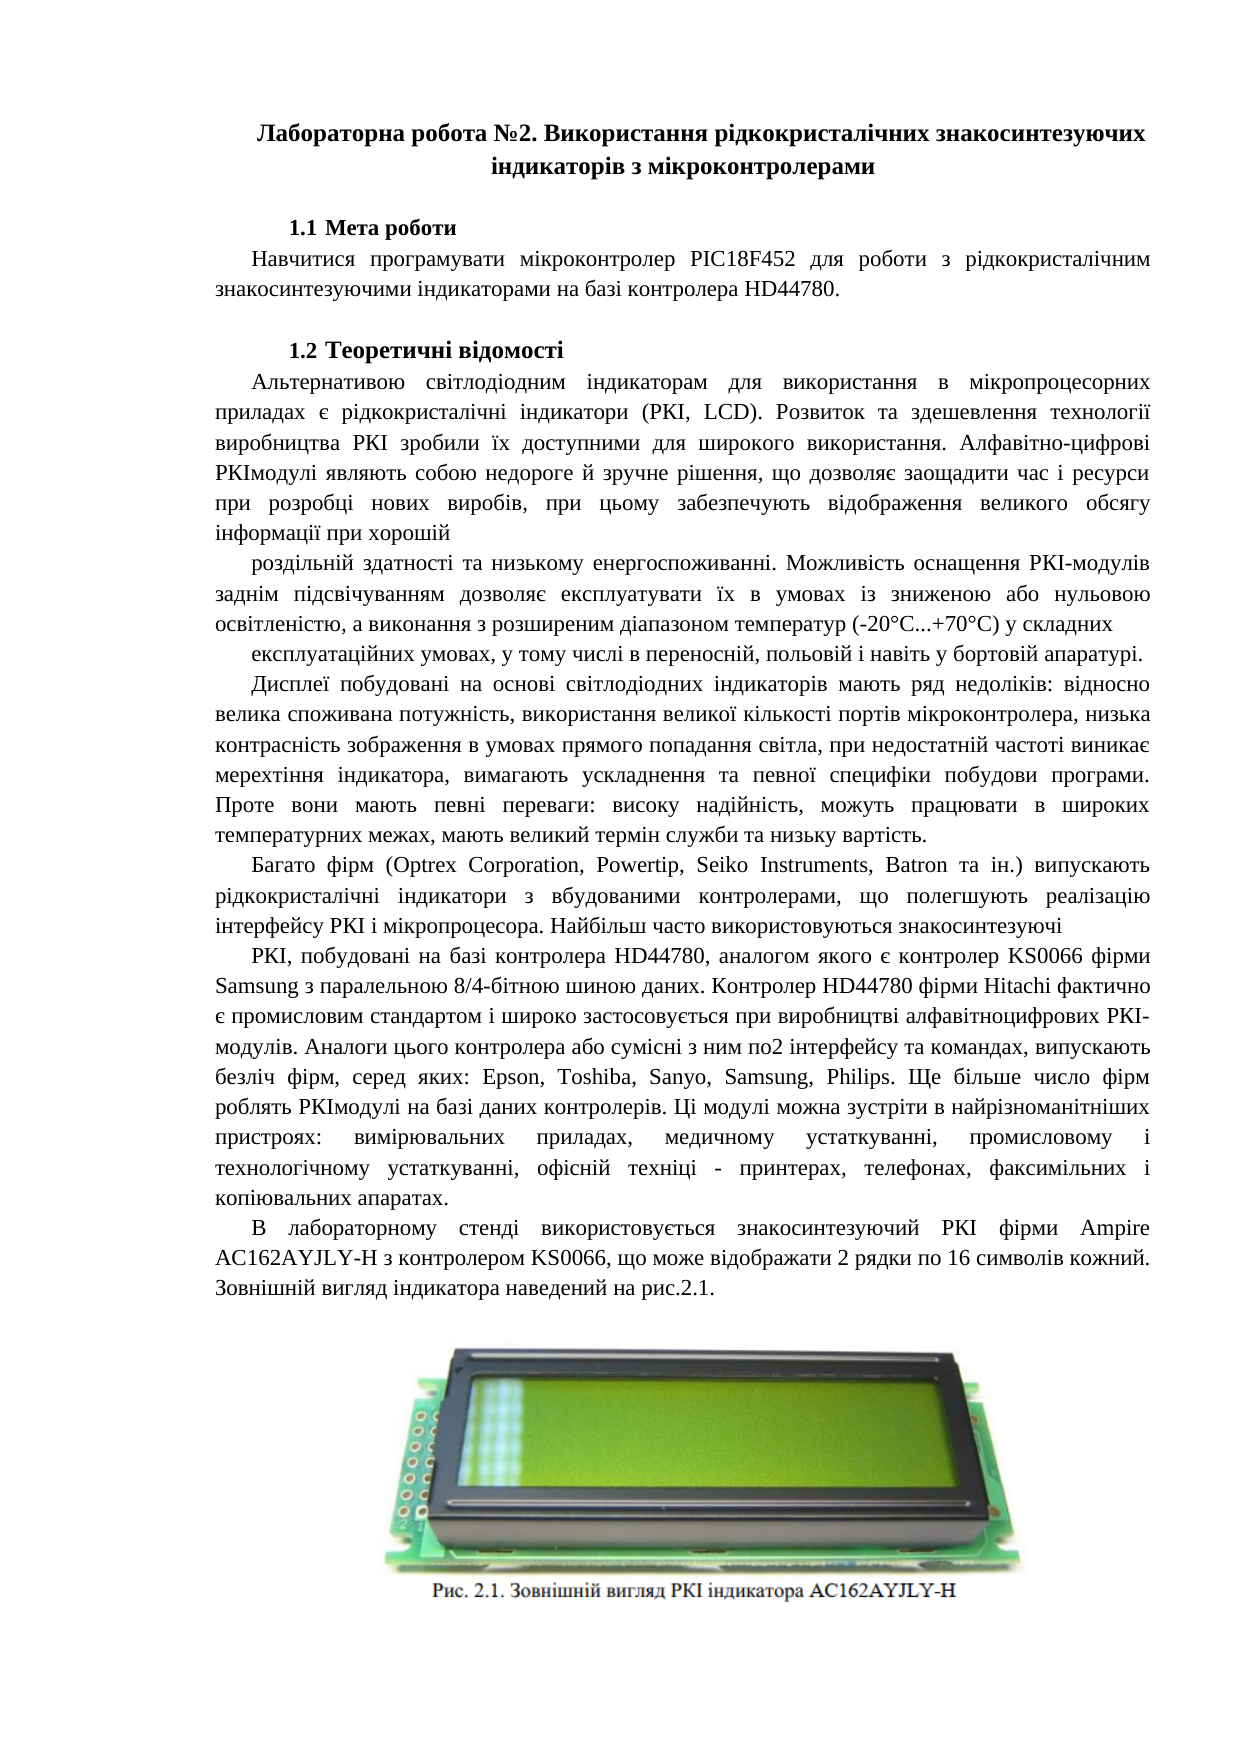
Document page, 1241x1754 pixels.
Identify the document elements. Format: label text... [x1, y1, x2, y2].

list Альтернативою світлодіодним індикаторам для використання в мікропроцесорних приладах є рідкокристалічні індикатори (РКІ, LCD). Розвиток та здешевлення технології виробництва РКІ зробили їх доступними для широкого використання. Алфавітно-цифрові РКІмодулі являють собою недороге й зручне рішення, що дозволяє заощадити час і ресурси при розробці нових виробів, при цьому забезпечують відображення великого обсягу інформації при хорошій [215, 368, 1152, 546]
list експлуатаційних умовах, у тому числі в переносній, польовій і навіть у бортовій апаратурі. [215, 640, 1152, 666]
list Теоретичні відомості [252, 335, 1152, 364]
list Лабораторна робота №2. Використання рідкокристалічних знакосинтезуючих індикаторів з мікроконтролерами [215, 118, 1152, 180]
list роздільній здатності та низькому енергоспоживанні. Можливість оснащення РКІ-модулів заднім підсвічуванням дозволяє експлуатувати їх в умовах із зниженою або нульовою освітленістю, а виконання з розширеним діапазоном температур (-20°С...+70°С) у складних [215, 549, 1152, 636]
list Багато фірм (Optrex Corporation, Powertip, Seiko Instruments, Batron та ін.) випускають рідкокристалічні індикатори з вбудованими контролерами, що полегшують реалізацію інтерфейсу РКІ і мікропроцесора. Найбільш часто використовуються знакосинтезуючі [215, 852, 1152, 938]
list РКІ, побудовані на базі контролера HD44780, аналогом якого є контролер KS0066 фірми Samsung з паралельною 8/4-бітною шиною даних. Контролер HD44780 фірми Hitachi фактично є промисловим стандартом і широко застосовується при виробництві алфавітноцифрових РКІ-модулів. Аналоги цього контролера або сумісні з ним по2 інтерфейсу та командах, випускають безліч фірм, серед яких: Epson, Toshiba, Sanyo, Samsung, Philips. Ще більше число фірм роблять РКІмодулі на базі даних контролерів. Ці модулі можна зустріти в найрізноманітніших пристроях: вимірювальних приладах, медичному устаткуванні, промисловому і технологічному устаткуванні, офісній техніці - принтерах, телефонах, факсимільних і копіювальних апаратах. [215, 942, 1152, 1210]
list Мета роботи [252, 214, 1152, 241]
list В лабораторному стенді використовується знакосинтезуючий РКІ фірми Ampire AC162AYJLY-H з контролером KS0066, що може відображати 2 рядки по 16 символів кожний. Зовнішній вигляд індикатора наведений на рис.2.1. [215, 1214, 1152, 1301]
picture [363, 1335, 1039, 1612]
list Дисплеї побудовані на основі світлодіодних індикаторів мають ряд недоліків: відносно велика споживана потужність, використання великої кількості портів мікроконтролера, низька контрасність зображення в умовах прямого попадання світла, при недостатній частоті виникає мерехтіння індикатора, вимагають ускладнення та певної специфіки побудови програми. Проте вони мають певні переваги: високу надійність, можуть працювати в широких температурних межах, мають великий термін служби та низьку вартість. [215, 670, 1152, 848]
list Навчитися програмувати мікроконтролер PIC18F452 для роботи з рідкокристалічним знакосинтезуючими індикаторами на базі контролера HD44780. [215, 244, 1152, 301]
